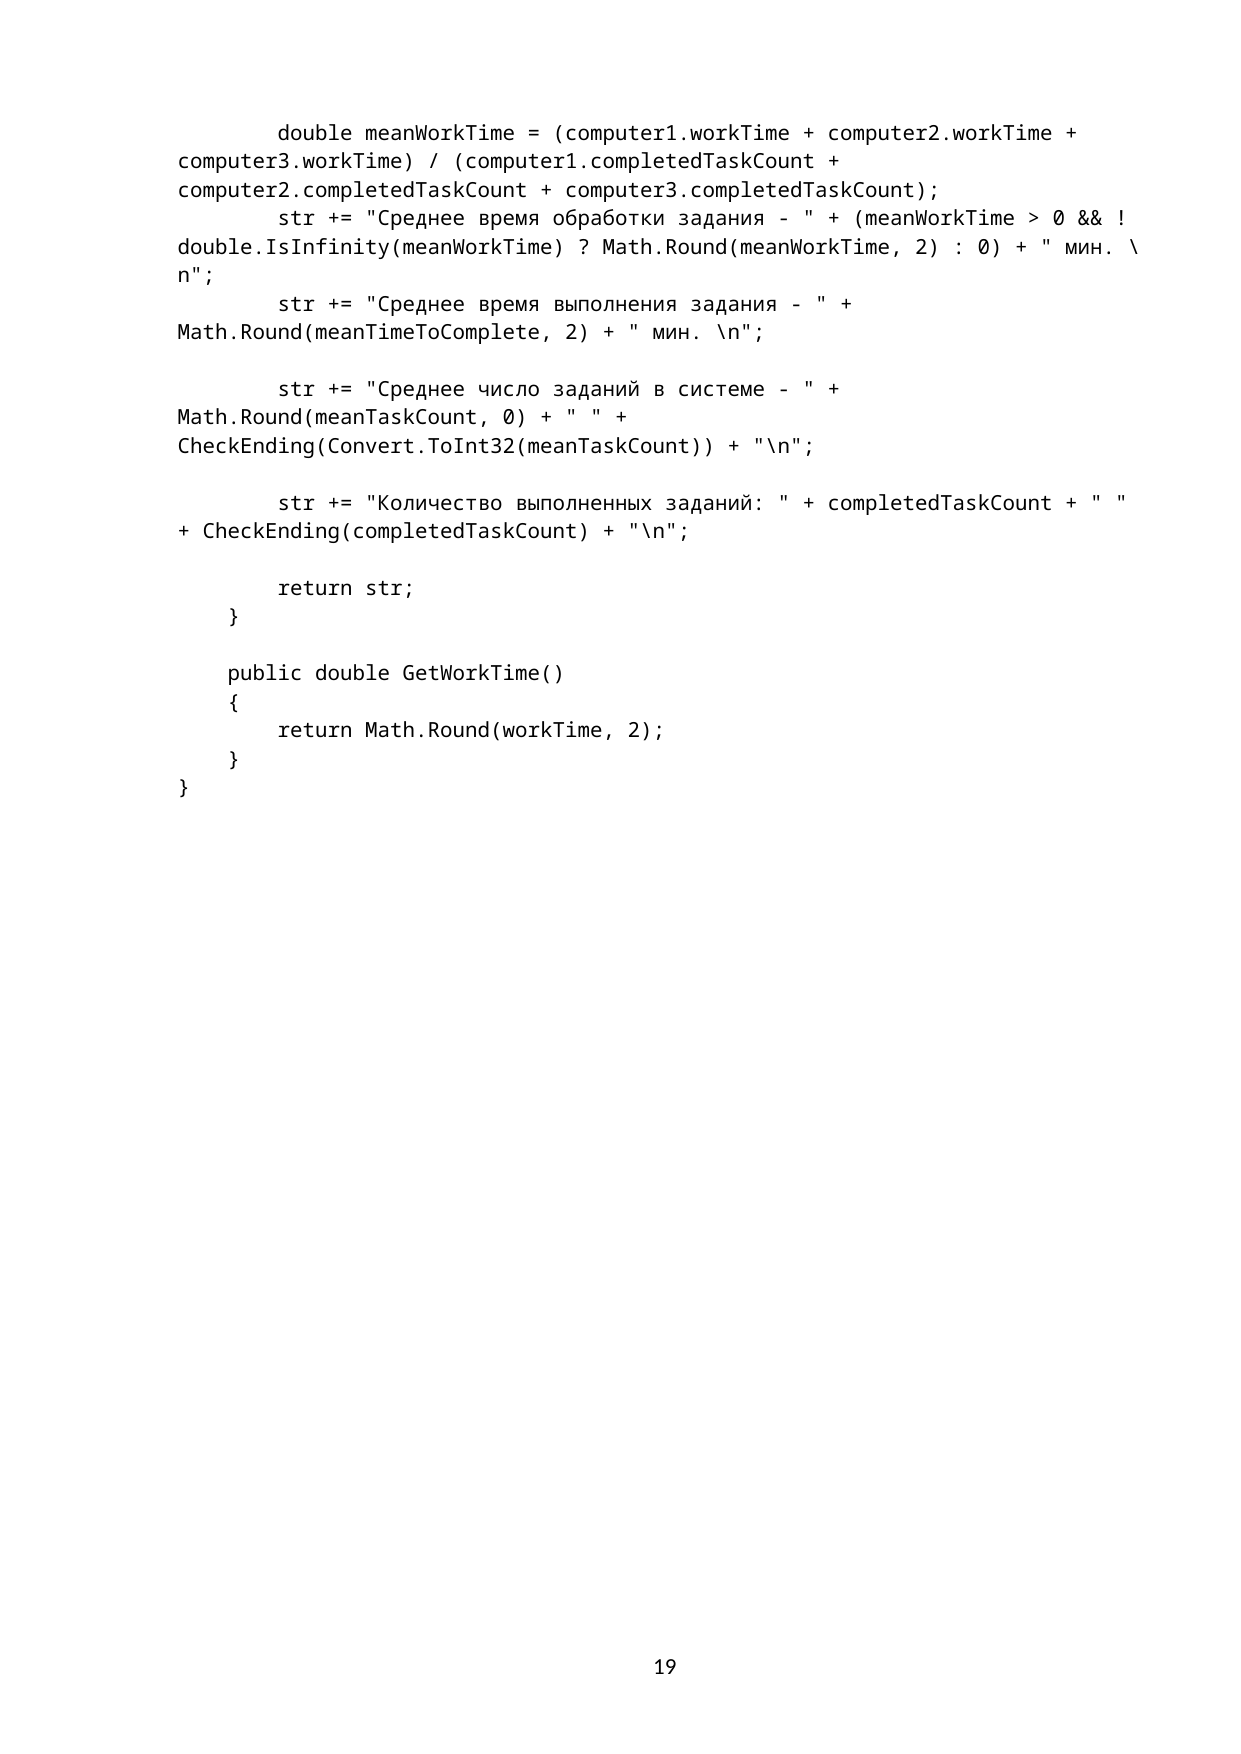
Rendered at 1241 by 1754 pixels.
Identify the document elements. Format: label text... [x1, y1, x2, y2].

text str += "Среднее число заданий в системе - " + Math.Round(meanTaskCount, 0) + " " + CheckEnding(Convert.ToInt32(meanTaskCount)) + "\n"; [177, 374, 1152, 459]
text str += "Среднее время обработки задания - " + (meanWorkTime > 0 && !double.IsInfinity(meanWorkTime) ? Math.Round(meanWorkTime, 2) : 0) + " мин. \n"; [177, 203, 1152, 289]
text } [177, 744, 1152, 772]
text double meanWorkTime = (computer1.workTime + computer2.workTime + computer3.workTime) / (computer1.completedTaskCount + computer2.completedTaskCount + computer3.completedTaskCount); [177, 118, 1152, 203]
text } [177, 772, 1152, 801]
text return Math.Round(workTime, 2); [177, 715, 1152, 744]
text str += "Количество выполненных заданий: " + completedTaskCount + " " + CheckEnding(completedTaskCount) + "\n"; [177, 488, 1152, 545]
text return str; [177, 573, 1152, 602]
text { [177, 687, 1152, 715]
text public double GetWorkTime() [177, 658, 1152, 687]
text } [177, 602, 1152, 630]
text str += "Среднее время выполнения задания - " + Math.Round(meanTimeToComplete, 2) + " мин. \n"; [177, 289, 1152, 346]
